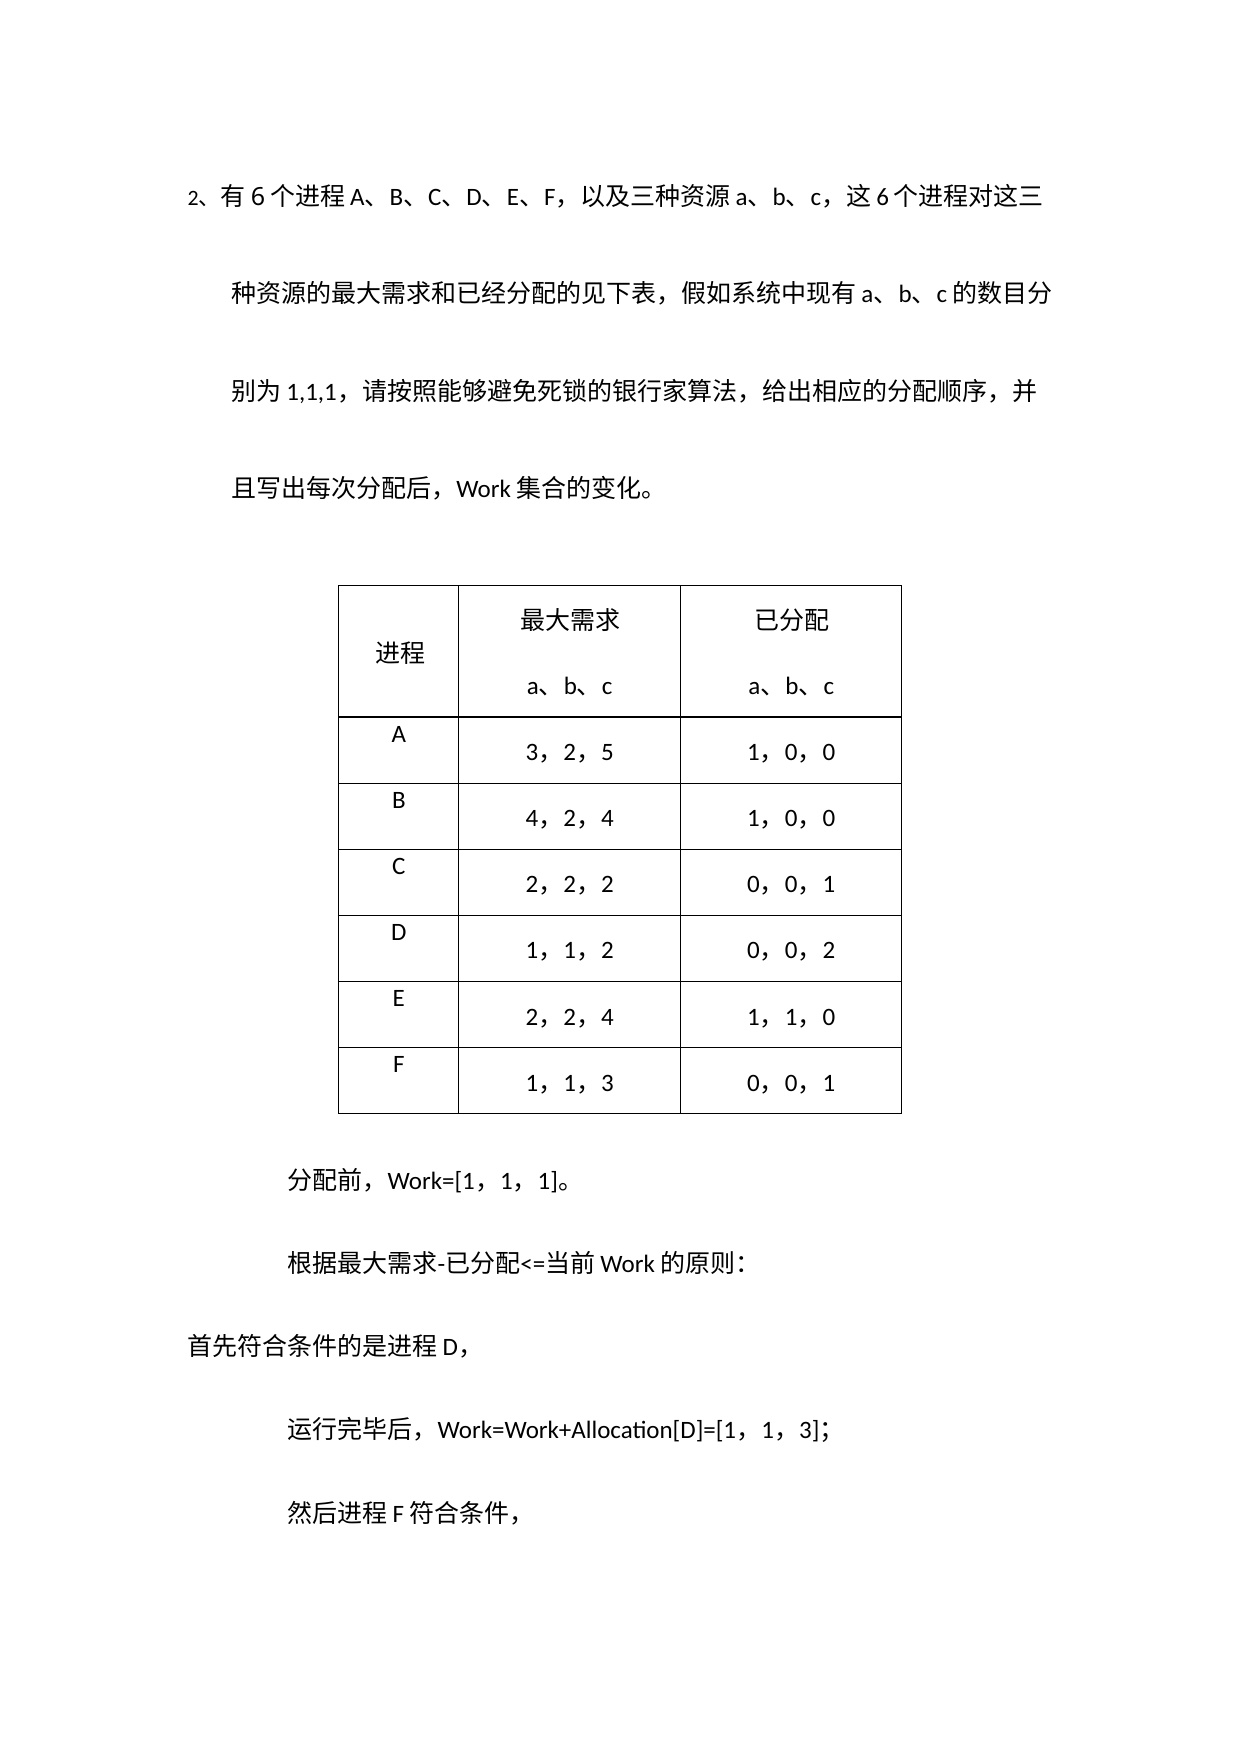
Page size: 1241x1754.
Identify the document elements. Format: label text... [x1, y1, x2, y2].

table_cell 0，0，2 [681, 916, 901, 981]
table_header 已分配 a、b、c [681, 586, 901, 716]
table_cell 2，2，4 [459, 982, 680, 1047]
text 2、有6个进程A、B、C、D、E、F，以及三种资源a、b、c，这6个进程对这三种资源的最大需求和已经分配的见下表，假如系统中现有a、b、c的数目分别为1,1,1，请按照能够避免死锁的银行家算法，给出相应的分配顺序，并且写出每次分配后，Work集合的变化。 [187, 162, 1053, 519]
table_cell B [339, 784, 458, 848]
table_cell 0，0，1 [681, 850, 901, 914]
table_cell 4，2，4 [459, 784, 680, 848]
table_cell 1，0，0 [681, 784, 901, 848]
table_cell 1，1，3 [459, 1048, 680, 1113]
table_cell A [339, 718, 458, 782]
table_cell C [339, 850, 458, 914]
text 运行完毕后，Work=Work+Allocation[D]=[1，1，3]； [187, 1396, 1053, 1461]
text 首先符合条件的是进程D， [187, 1312, 1053, 1377]
text 分配前，Work=[1，1，1]。 [187, 1146, 1053, 1211]
table_cell 3，2，5 [459, 718, 680, 782]
table_header 进程 [339, 586, 458, 716]
table_cell 0，0，1 [681, 1048, 901, 1113]
table_cell 1，1，2 [459, 916, 680, 981]
table_cell E [339, 982, 458, 1047]
text 根据最大需求-已分配<=当前Work 的原则： [187, 1229, 1053, 1294]
table_cell 1，0，0 [681, 718, 901, 782]
table_cell D [339, 916, 458, 981]
table_cell F [339, 1048, 458, 1113]
table_cell 2，2，2 [459, 850, 680, 914]
table_header 最大需求 a、b、c [459, 586, 680, 716]
text 然后进程F符合条件， [187, 1479, 1053, 1544]
table_cell 1，1，0 [681, 982, 901, 1047]
